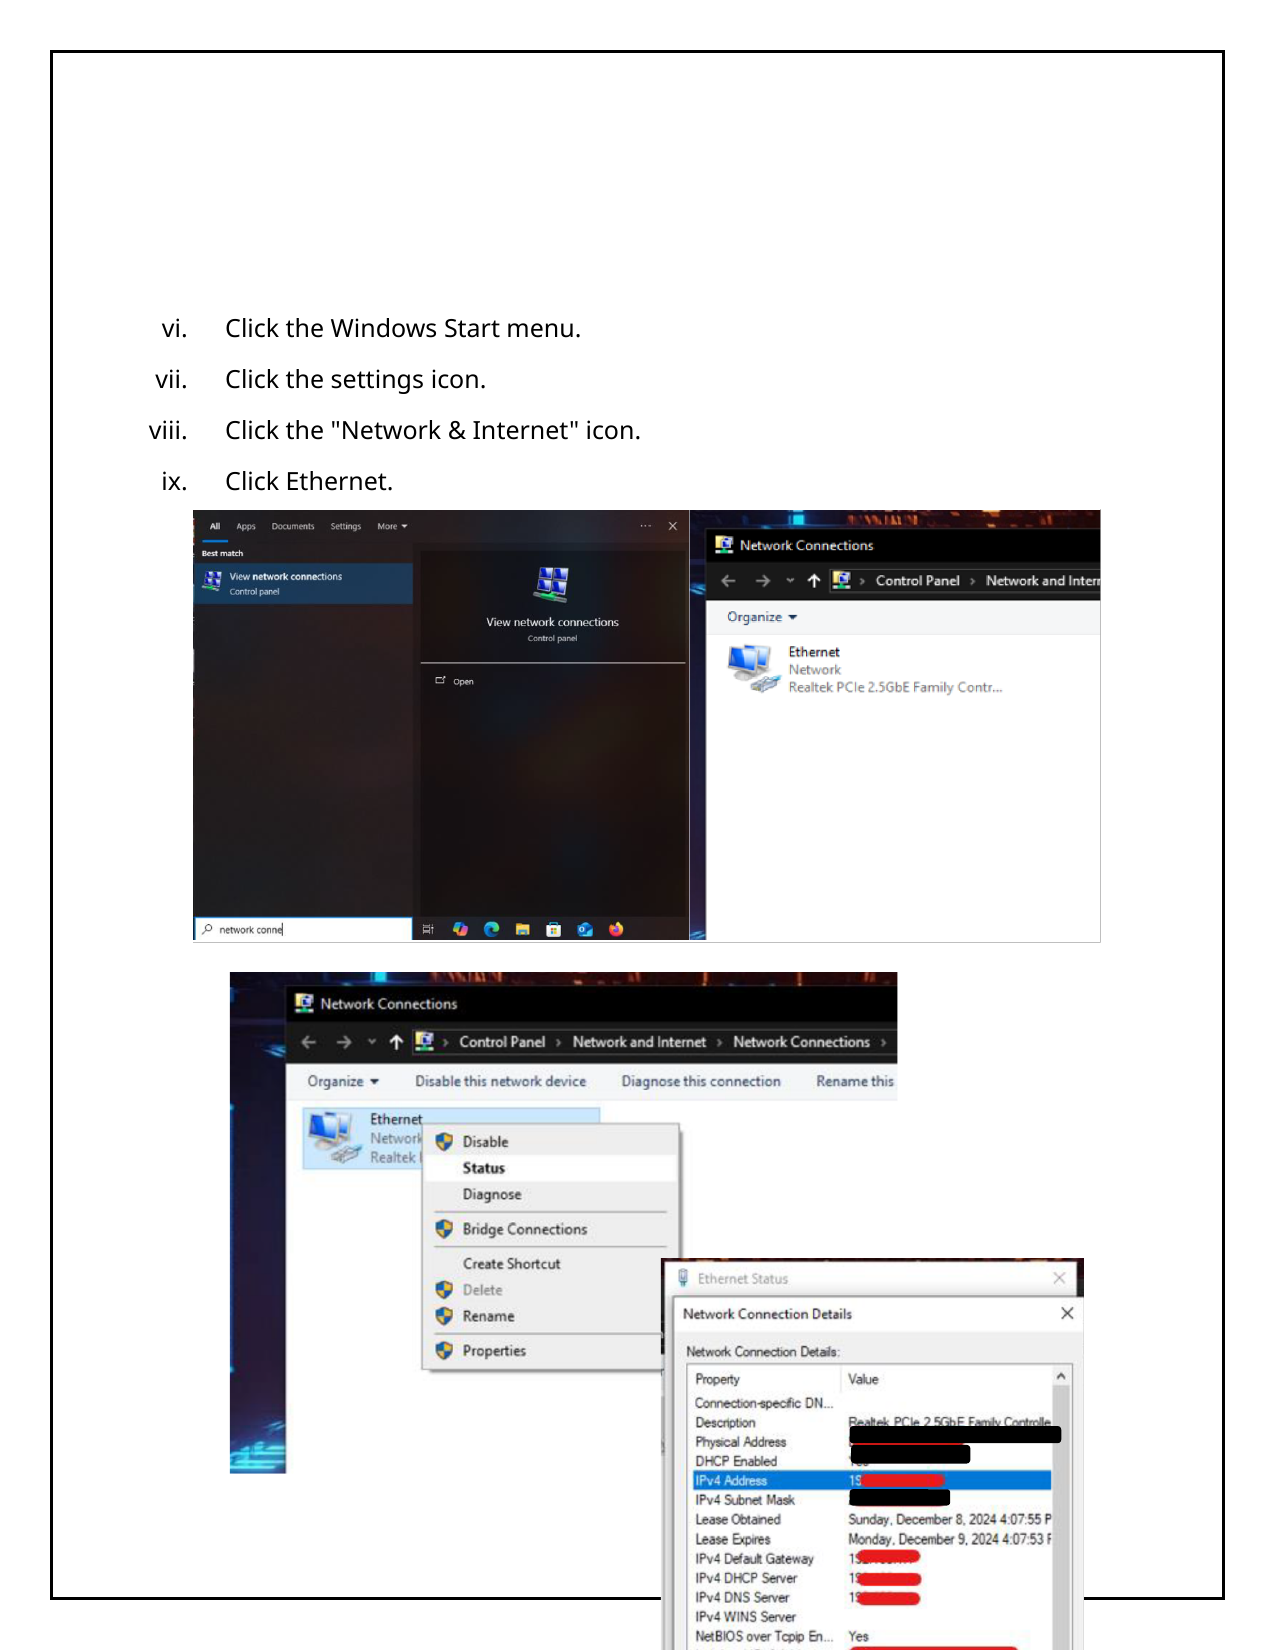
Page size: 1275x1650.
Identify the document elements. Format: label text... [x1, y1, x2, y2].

picture [229, 972, 1084, 1650]
list Click the "Network & Internet" icon. [187, 412, 1125, 446]
list Click the Windows Start menu. [187, 310, 1125, 344]
list Click Ethernet. [187, 463, 1125, 497]
picture [193, 509, 1101, 943]
list Click the settings icon. [187, 361, 1125, 395]
